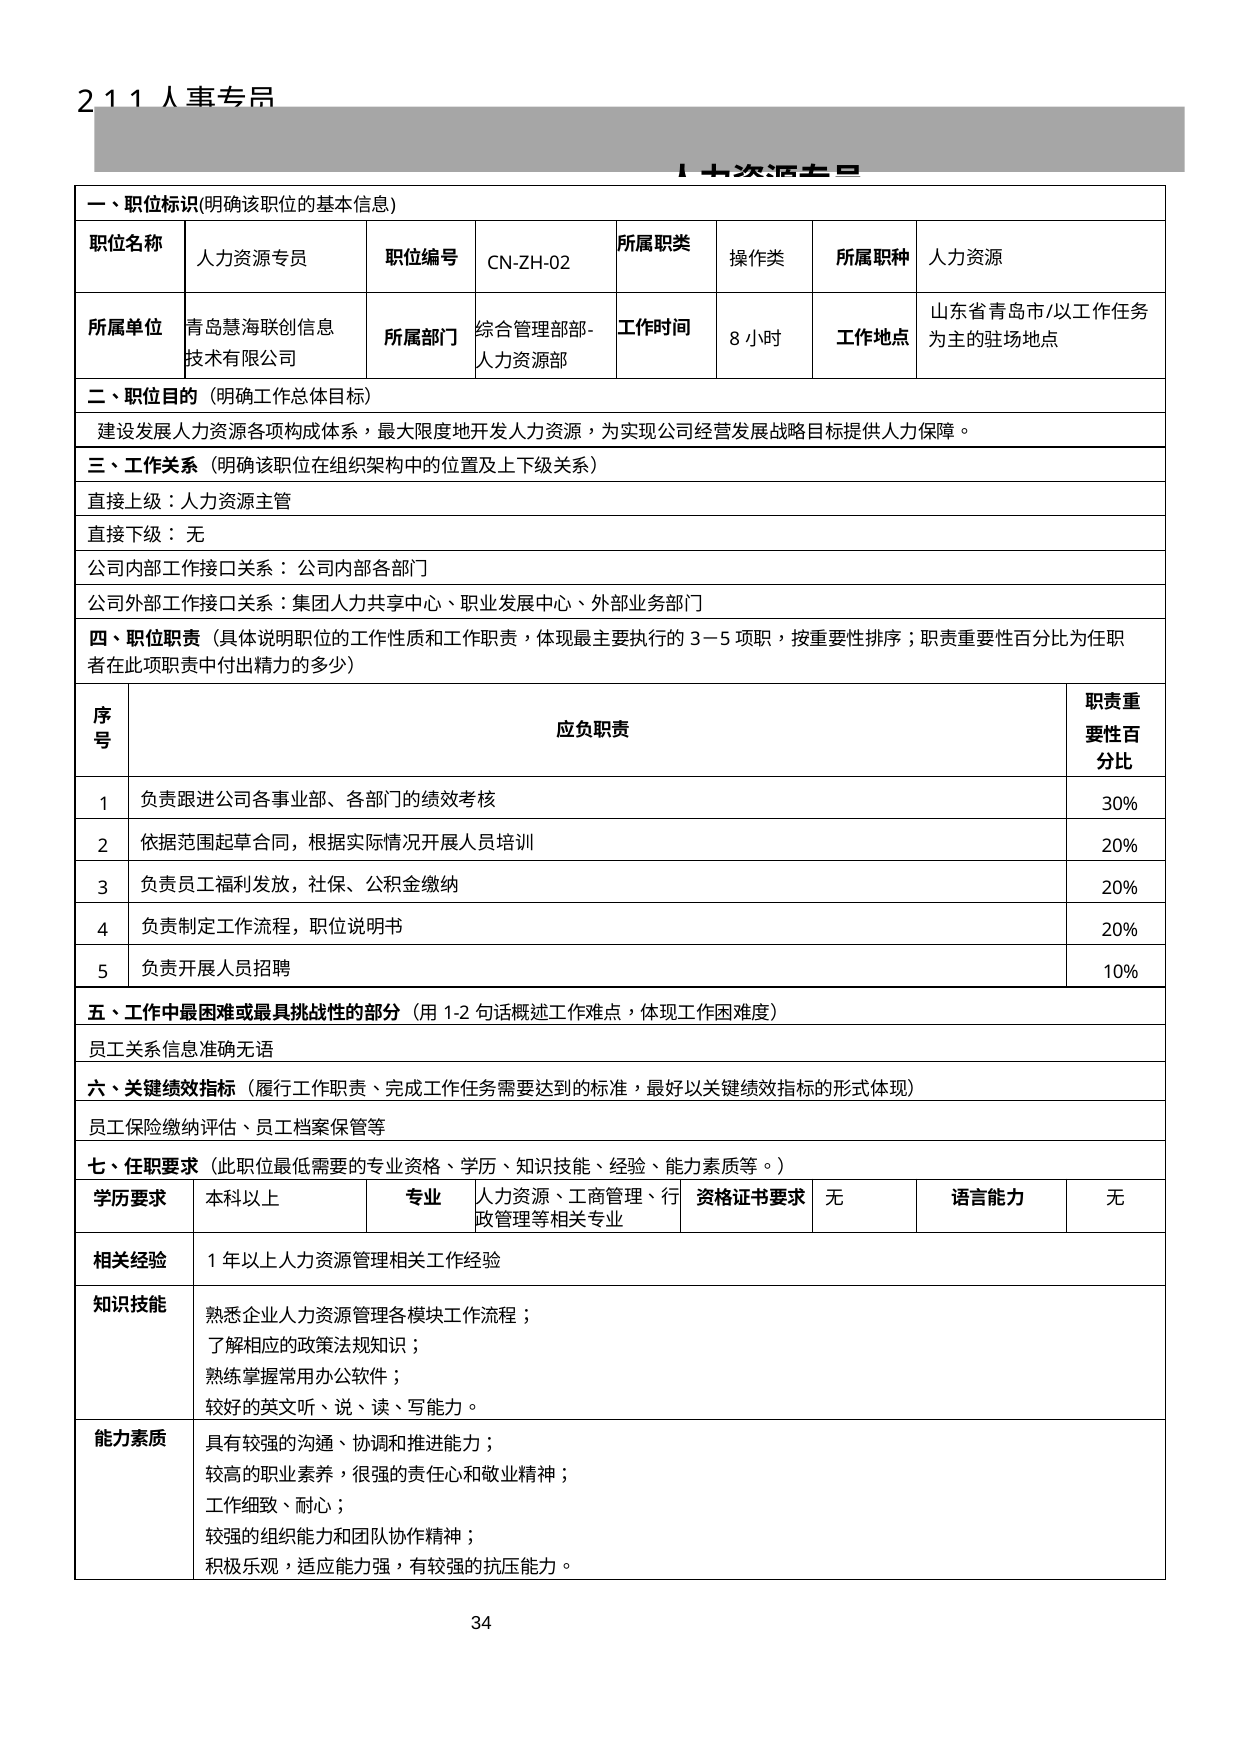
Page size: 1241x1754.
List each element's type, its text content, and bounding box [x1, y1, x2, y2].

table_cell CN-ZH-02 [476, 221, 616, 292]
table_cell 具有较强的沟通、协调和推进能力； 较高的职业素养，很强的责任心和敬业精神； 工作细致、耐心； 较强的组织能力和团队协作精神； 积极乐观，适应能力强，有较强的抗压能力。 [194, 1420, 1165, 1579]
table_cell 负责制定工作流程，职位说明书 [129, 903, 1066, 944]
table_cell 职位编号 [367, 221, 475, 292]
table_cell 山东省青岛市/以工作任务为主的驻场地点 [917, 293, 1165, 378]
table_cell 应负职责 [129, 684, 1066, 776]
table_cell 所属部门 [367, 293, 475, 378]
table_cell 4 [76, 903, 128, 944]
table_cell 三、工作关系（明确该职位在组织架构中的位置及上下级关系） [76, 448, 1165, 481]
table_cell 20% [1067, 861, 1165, 902]
table_cell 四、职位职责（具体说明职位的工作性质和工作职责，体现最主要执行的 3－5 项职，按重要性排序；职责重要性百分比为任职者在此项职责中付出精力的多少） [76, 619, 1165, 683]
table_cell 无 [1067, 1180, 1165, 1232]
table_cell 职位名称 [76, 221, 184, 292]
text 2.1.1 人事专员 [77, 81, 1166, 120]
table_cell 直接上级：人力资源主管 [76, 482, 1165, 515]
table_cell 二、职位目的（明确工作总体目标） [76, 379, 1165, 412]
table_cell 操作类 [717, 221, 812, 292]
table_cell 30% [1067, 777, 1165, 818]
table_cell 人力资源专员 [186, 221, 366, 292]
table_cell 公司外部工作接口关系：集团人力共享中心、职业发展中心、外部业务部门 [76, 585, 1165, 618]
table_cell 负责跟进公司各事业部、各部门的绩效考核 [129, 777, 1066, 818]
table_cell 工作地点 [813, 293, 916, 378]
table_cell 五、工作中最困难或最具挑战性的部分（用 1-2 句话概述工作难点，体现工作困难度） [76, 988, 1165, 1024]
table_cell 负责员工福利发放，社保、公积金缴纳 [129, 861, 1066, 902]
table_cell 相关经验 [76, 1233, 193, 1285]
table_cell 语言能力 [917, 1180, 1066, 1232]
table_cell 员工保险缴纳评估、员工档案保管等 [76, 1101, 1165, 1139]
table_cell 青岛慧海联创信息技术有限公司 [186, 293, 366, 378]
table_cell 员工关系信息准确无语 [76, 1025, 1165, 1061]
table_cell 人力资源、工商管理、行政管理等相关专业 [476, 1180, 680, 1232]
table_cell 直接下级： 无 [76, 516, 1165, 549]
table_cell 20% [1067, 903, 1165, 944]
table_cell 职责重 要性百分比 [1067, 684, 1165, 776]
table_cell 1 [76, 777, 128, 818]
table_cell 本科以上 [194, 1180, 366, 1232]
table_cell 序 号 [76, 684, 128, 776]
table_cell 能力素质 [76, 1420, 193, 1579]
table_cell 专业 [367, 1180, 475, 1232]
table_cell 8 小时 [717, 293, 812, 378]
table_cell 依据范围起草合同，根据实际情况开展人员培训 [129, 819, 1066, 860]
table_cell 所属职种 [813, 221, 916, 292]
table_cell 建设发展人力资源各项构成体系，最大限度地开发人力资源，为实现公司经营发展战略目标提供人力保障。 [76, 413, 1165, 446]
table_cell 无 [813, 1180, 916, 1232]
table_cell 工作时间 [617, 293, 716, 378]
table_header 一、职位标识(明确该职位的基本信息) [76, 186, 1165, 220]
table_cell 七、任职要求（此职位最低需要的专业资格、学历、知识技能、经验、能力素质等。） [76, 1141, 1165, 1178]
table_cell 知识技能 [76, 1286, 193, 1419]
table_cell 10% [1067, 945, 1165, 986]
table_cell 所属职类 [617, 221, 716, 292]
table_cell 5 [76, 945, 128, 986]
table_cell 综合管理部部-人力资源部 [476, 293, 616, 378]
table_cell 所属单位 [76, 293, 184, 378]
table_cell 六、关键绩效指标（履行工作职责、完成工作任务需要达到的标准，最好以关键绩效指标的形式体现） [76, 1062, 1165, 1100]
table_cell 人力资源 [917, 221, 1165, 292]
table_cell 负责开展人员招聘 [129, 945, 1066, 986]
table_cell 学历要求 [76, 1180, 193, 1232]
table_cell 1 年以上人力资源管理相关工作经验 [194, 1233, 1165, 1285]
table_cell 熟悉企业人力资源管理各模块工作流程； 了解相应的政策法规知识； 熟练掌握常用办公软件； 较好的英文听、说、读、写能力。 [194, 1286, 1165, 1419]
table_cell 20% [1067, 819, 1165, 860]
table_cell 3 [76, 861, 128, 902]
table_cell 资格证书要求 [681, 1180, 812, 1232]
table_cell 2 [76, 819, 128, 860]
table_cell 公司内部工作接口关系： 公司内部各部门 [76, 551, 1165, 584]
